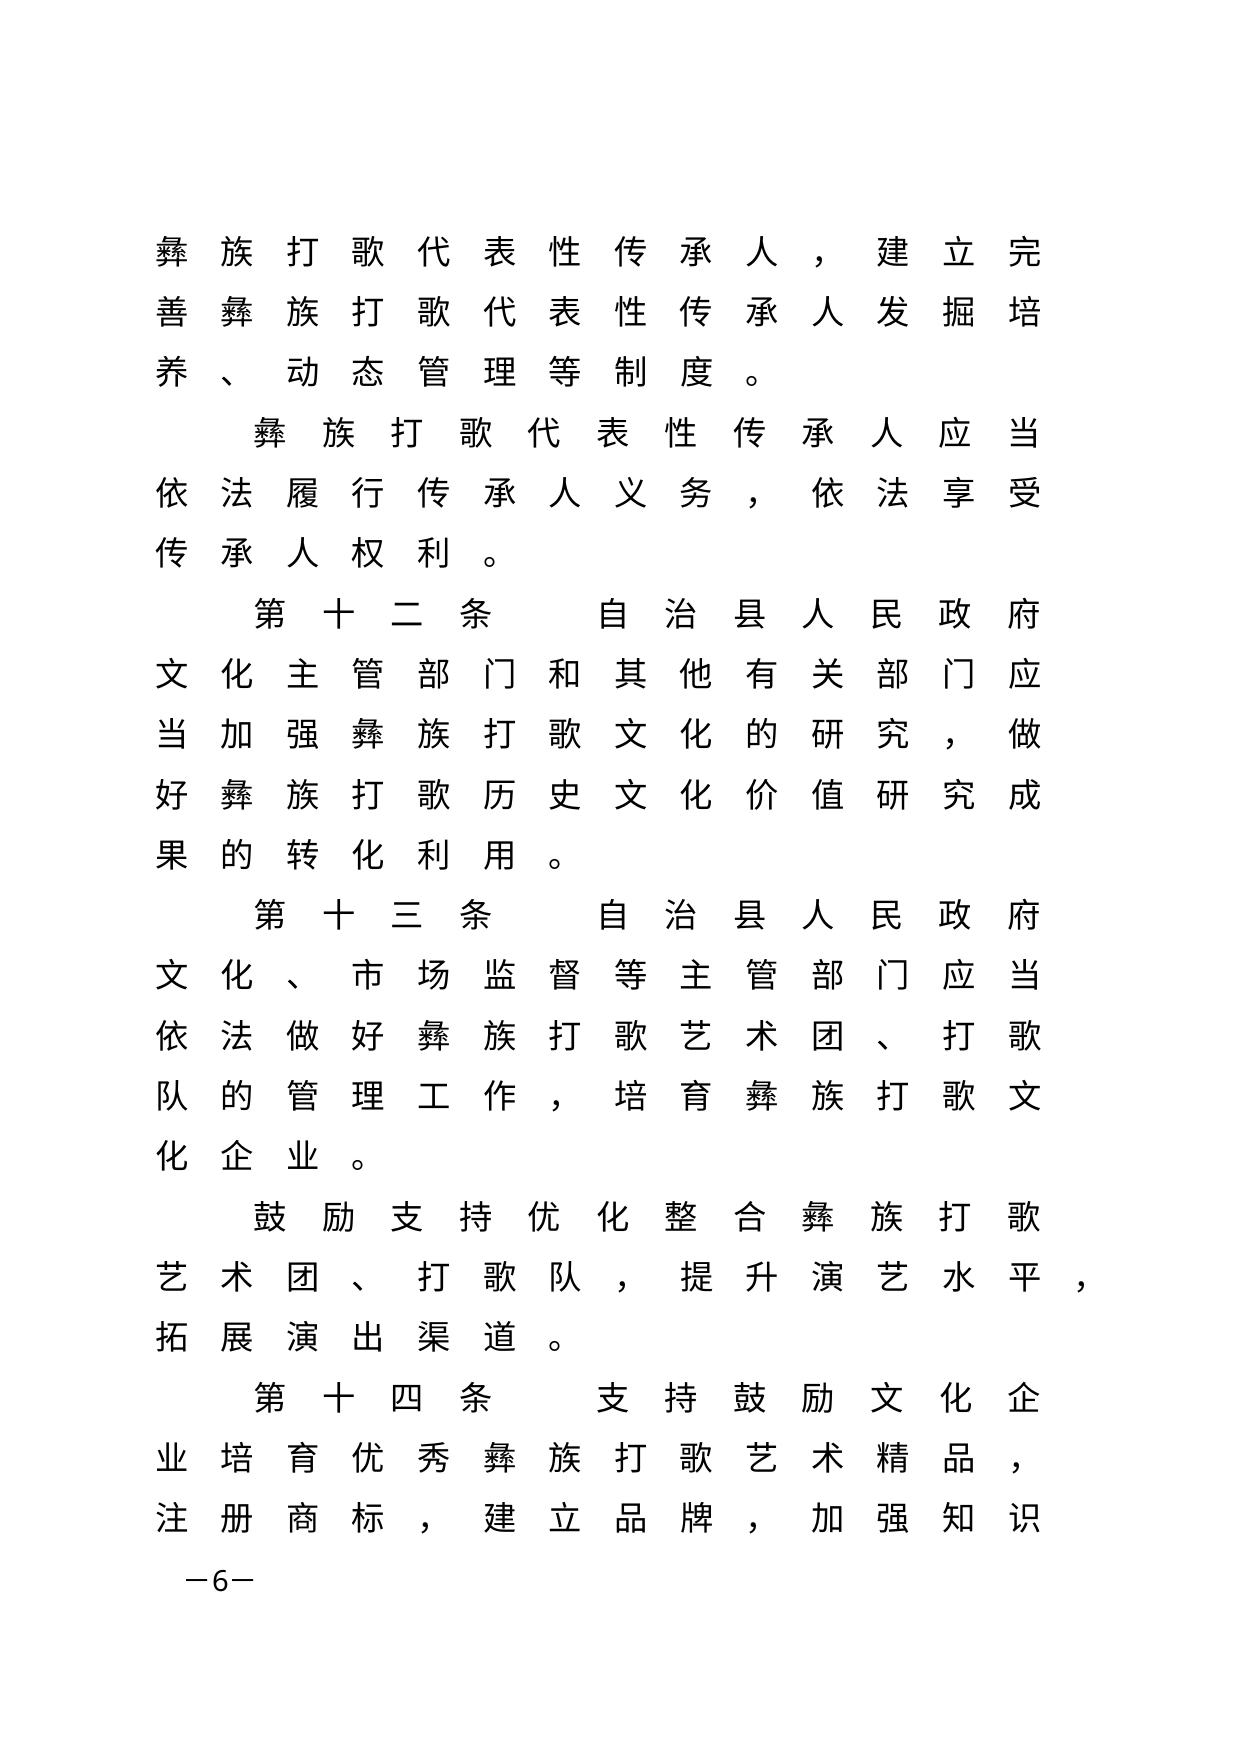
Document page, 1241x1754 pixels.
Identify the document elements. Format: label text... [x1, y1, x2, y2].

text 彝族打歌代表性传承人应当依法履行传承人义务，依法享受传承人权利。 [155, 400, 1073, 581]
text 鼓励支持优化整合彝族打歌艺术团、打歌队，提升演艺水平，拓展演出渠道。 [155, 1184, 1073, 1365]
text 第十三条 自治县人民政府文化、市场监督等主管部门应当依法做好彝族打歌艺术团、打歌队的管理工作，培育彝族打歌文化企业。 [155, 883, 1073, 1184]
text 第十一条 自治县人民政府文化主管部门应当依法认定县级彝族打歌代表性传承人，建立完善彝族打歌代表性传承人发掘培养、动态管理等制度。 [155, 219, 1073, 400]
text 第十二条 自治县人民政府文化主管部门和其他有关部门应当加强彝族打歌文化的研究，做好彝族打歌历史文化价值研究成果的转化利用。 [155, 581, 1073, 883]
text 第十四条 支持鼓励文化企业培育优秀彝族打歌艺术精品，注册商标，建立品牌，加强知识产权保护，运用现代科技开发创意产品，加强《阿克力》、《山妮惹》等代表性作品的艺术成果转化利用，突出品牌影响力。 [155, 1365, 1073, 1546]
